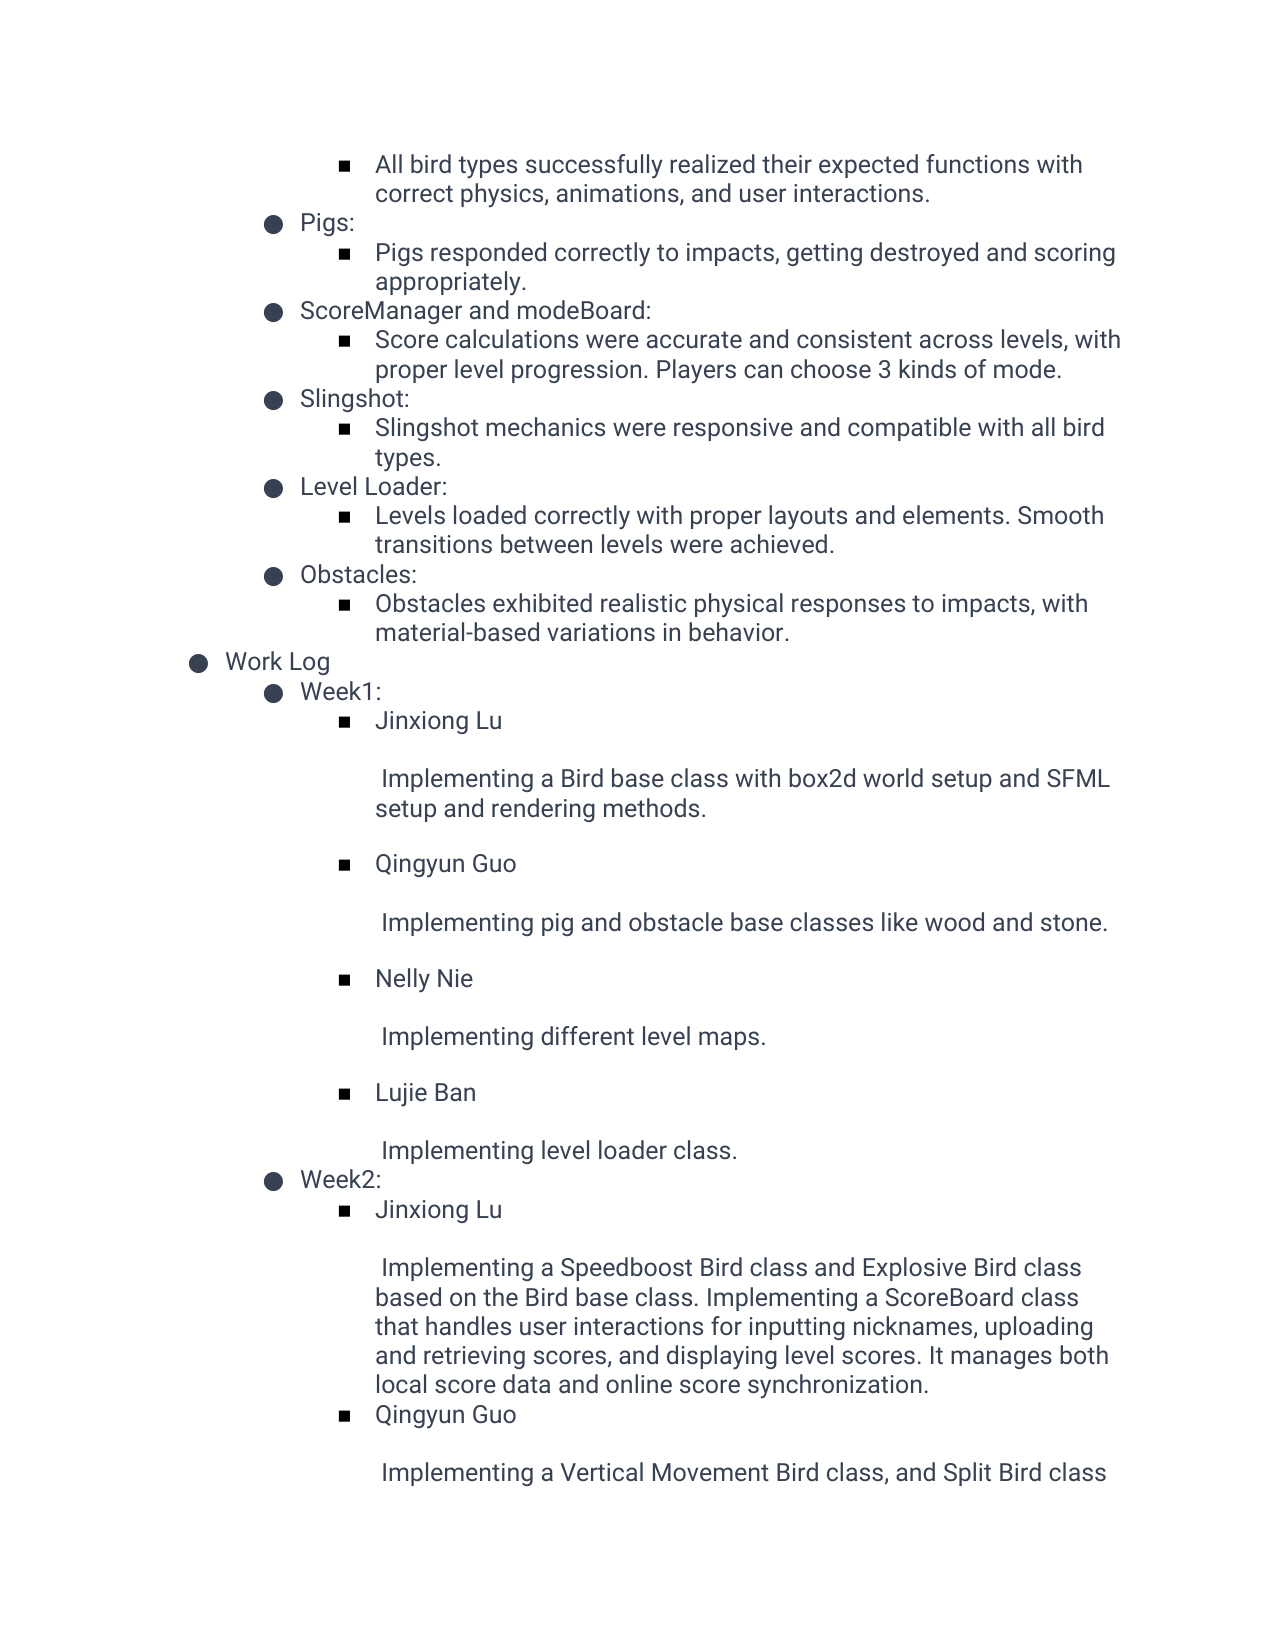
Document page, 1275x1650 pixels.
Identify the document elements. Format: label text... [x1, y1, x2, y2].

list Work Log [187, 648, 1125, 677]
list Qingyun Guo Implementing pig and obstacle base classes like wood and stone. [337, 849, 1125, 964]
list Week2: [262, 1166, 1125, 1195]
list Score calculations were accurate and consistent across levels, with proper level progression. Players can choose 3 kinds of mode. [337, 326, 1125, 384]
list Week1: [262, 677, 1125, 706]
list Obstacles exhibited realistic physical responses to impacts, with material-based variations in behavior. [337, 589, 1125, 648]
list Nelly Nie Implementing different level maps. [337, 964, 1125, 1078]
list Level Loader: [262, 472, 1125, 501]
list Pigs responded correctly to impacts, getting destroyed and scoring appropriately. [337, 238, 1125, 296]
list Levels loaded correctly with proper layouts and elements. Smooth transitions between levels were achieved. [337, 501, 1125, 560]
list Jinxiong Lu Implementing a Speedboost Bird class and Explosive Bird class based on the Bird base class. Implementing a ScoreBoard class that handles user interactions for inputting nicknames, uploading and retrieving scores, and displaying level scores. It manages both local score data and online score synchronization. [337, 1195, 1125, 1400]
list Slingshot: [262, 384, 1125, 413]
list Pigs: [262, 208, 1125, 238]
list Jinxiong Lu Implementing a Bird base class with box2d world setup and SFML setup and rendering methods. [337, 706, 1125, 849]
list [337, 1400, 1125, 1488]
list ScoreManager and modeBoard: [262, 296, 1125, 326]
list Lujie Ban Implementing level loader class. [337, 1078, 1125, 1166]
list Obstacles: [262, 560, 1125, 589]
list All bird types successfully realized their expected functions with correct physics, animations, and user interactions. [337, 150, 1125, 208]
list Slingshot mechanics were responsive and compatible with all bird types. [337, 413, 1125, 472]
